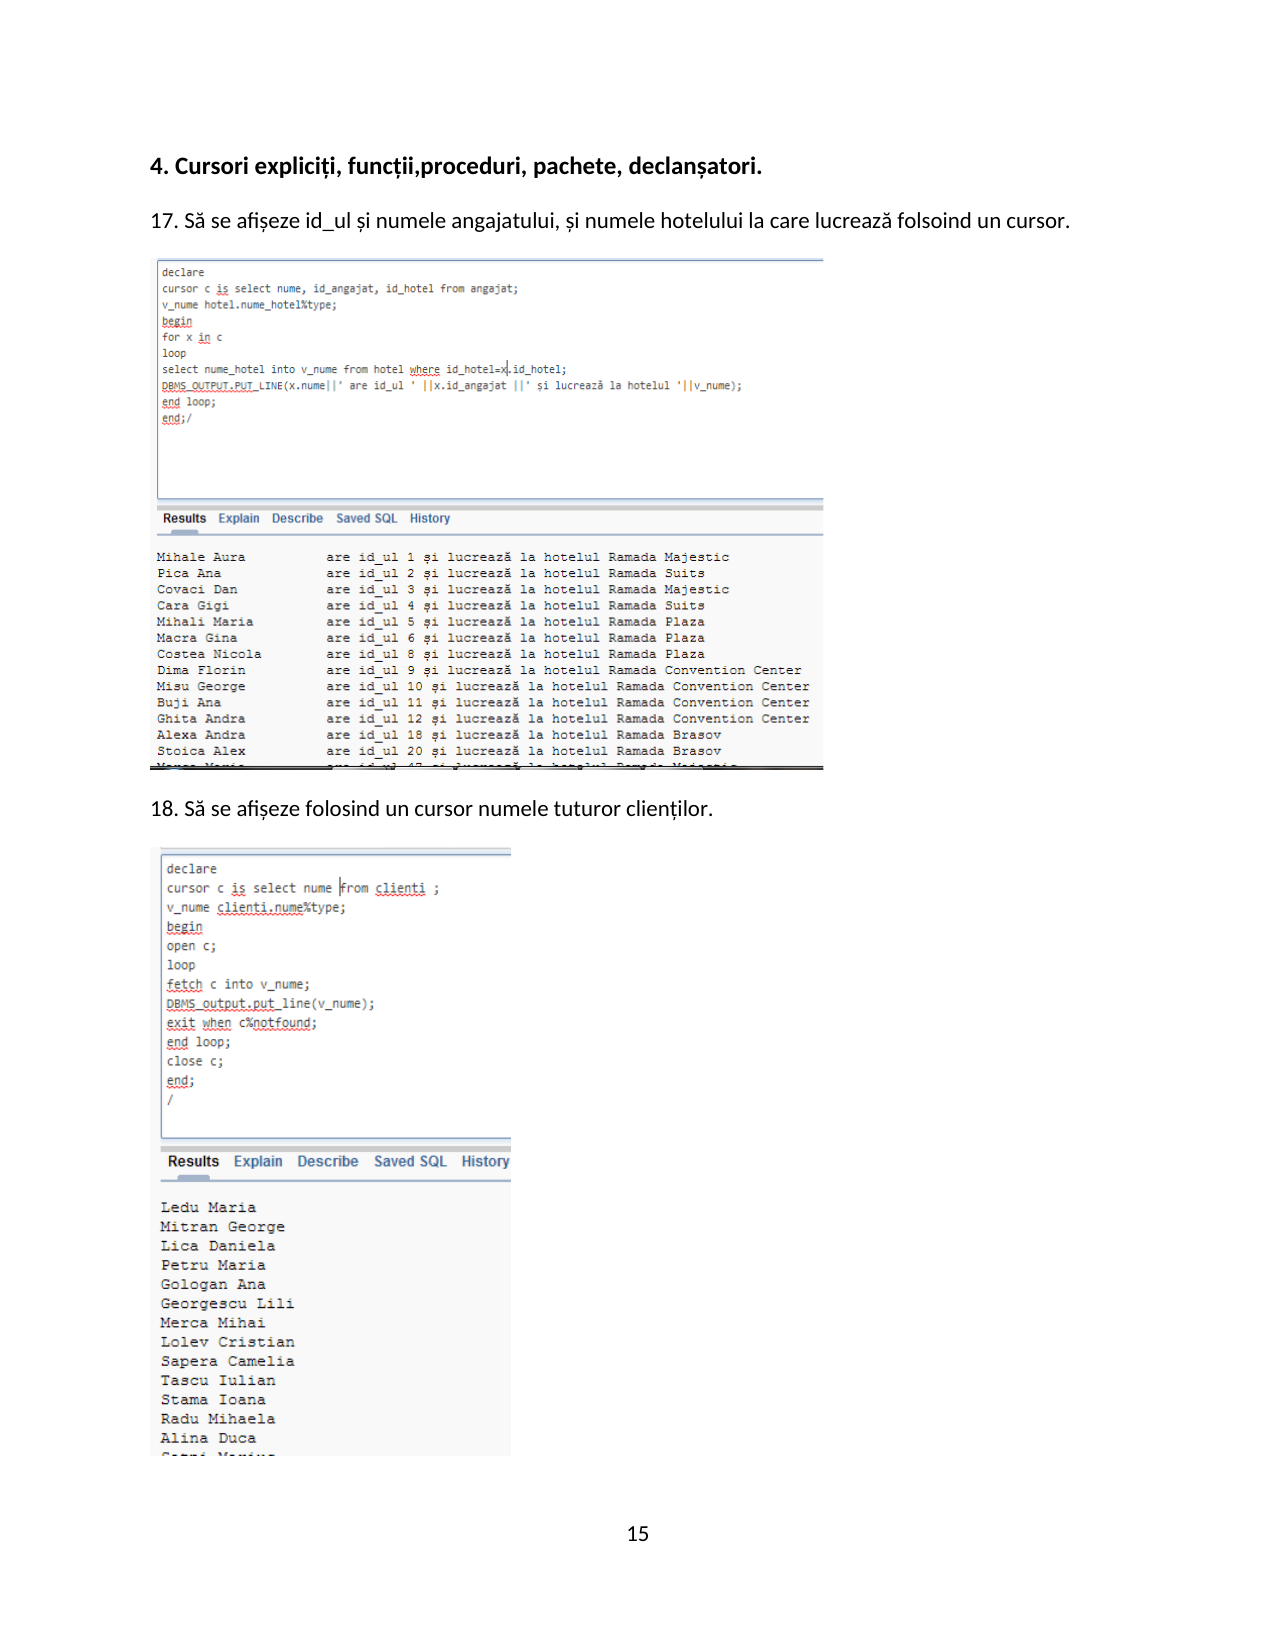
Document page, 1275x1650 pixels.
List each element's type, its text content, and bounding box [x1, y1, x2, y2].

text 18. Să se afișeze folosind un cursor numele tuturor clienților. [150, 794, 1125, 822]
picture [150, 258, 824, 770]
picture [150, 847, 511, 1456]
text 4. Cursori expliciți, funcții,proceduri, pachete, declanșatori. [150, 150, 1125, 181]
text 17. Să se afișeze id_ul și numele angajatului, și numele hotelului la care lucrează folsoind un cursor. [150, 206, 1125, 234]
